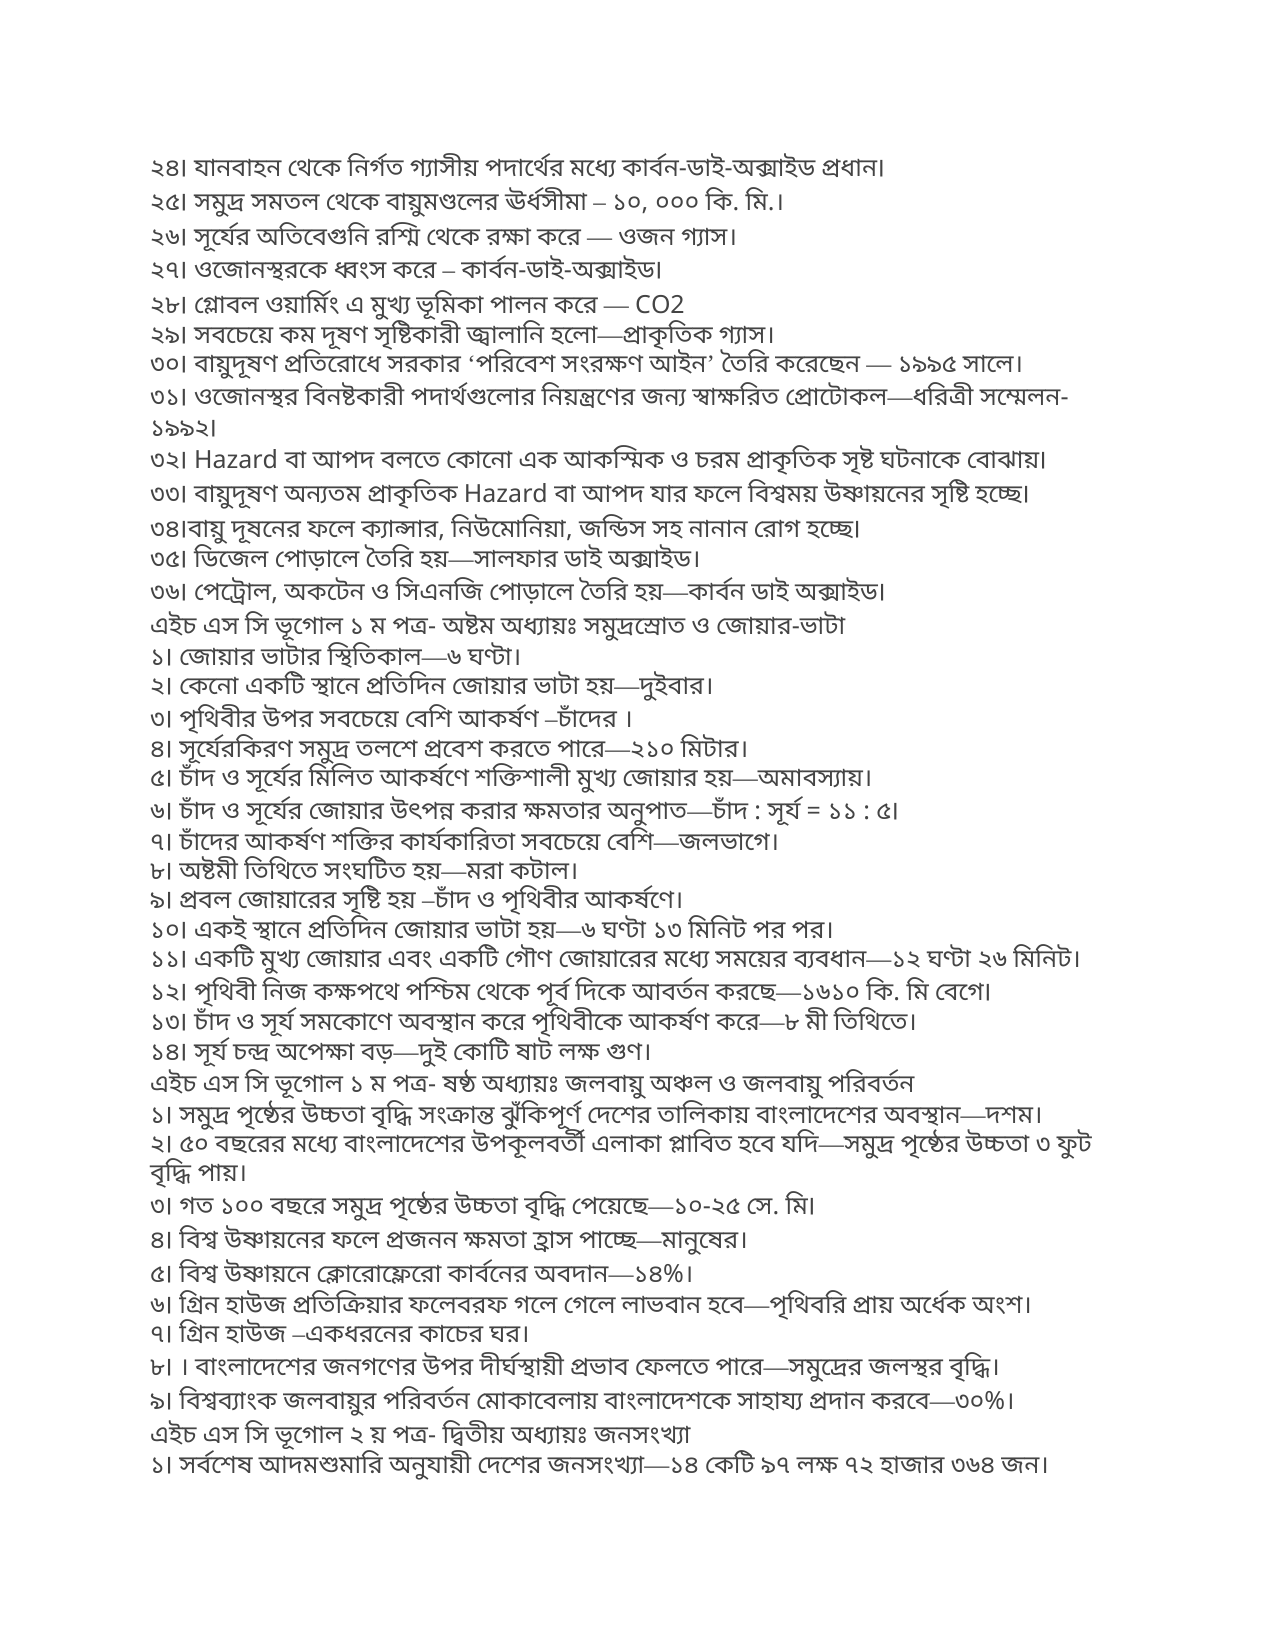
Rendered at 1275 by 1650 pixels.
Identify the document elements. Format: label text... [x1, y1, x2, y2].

text ৪। সূর্যেরকিরণ সমুদ্র তলশে প্রবেশ করতে পারে—২১০ মিটার। ৫। চাঁদ ও সূর্যের মিলিত আকর্ষণে শক্তিশালী মুখ্য জোয়ার হয়—অমাবস্যায়। ৬। চাঁদ ও সূর্যের জোয়ার উৎপন্ন করার ক্ষমতার অনুপাত—চাঁদ : সূর্য = ১১ : ৫। ৭। চাঁদের আকর্ষণ শক্তির কার্যকারিতা সবচেয়ে বেশি—জলভাগে। ৮। অষ্টমী তিথিতে সংঘটিত হয়—মরা কটাল। ৯। প্রবল জোয়ারের সৃষ্টি হয় –চাঁদ ও পৃথিবীর আকর্ষণে। ১০। একই স্থানে প্রতিদিন জোয়ার ভাটা হয়—৬ ঘণ্টা ১৩ মিনিট পর পর। ১১। একটি মুখ্য জোয়ার এবং একটি গৌণ জোয়ারের মধ্যে সময়ের ব্যবধান—১২ ঘণ্টা ২৬ মিনিট। ১২। পৃথিবী নিজ কক্ষপথে পশ্চিম থেকে পূর্ব দিকে আবর্তন করছে—১৬১০ কি. মি বেগে। ১৩। চাঁদ ও সূর্য সমকোণে অবস্থান করে পৃথিবীকে আকর্ষণ করে—৮ মী তিথিতে। ১৪। সূর্য চন্দ্র অপেক্ষা বড়—দুই কোটি ষাট লক্ষ গুণ। এইচ এস সি ভূগোল ১ ম পত্র- ষষ্ঠ অধ্যায়ঃ জলবায়ু অঞ্চল ও জলবায়ু পরিবর্তন ১। সমুদ্র পৃষ্ঠের উচ্চতা বৃদ্ধি সংক্রান্ত ঝুঁকিপূর্ণ দেশের তালিকায় বাংলাদেশের অবস্থান—দশম। ২। ৫০ বছরের মধ্যে বাংলাদেশের উপকূলবর্তী এলাকা প্লাবিত হবে যদি—সমুদ্র পৃষ্ঠের উচ্চতা ৩ ফুট বৃদ্ধি পায়। ৩। গত ১০০ বছরে সমুদ্র পৃষ্ঠের উচ্চতা বৃদ্ধি পেয়েছে—১০-২৫ সে. মি। ৪। বিশ্ব উষ্ণায়নের ফলে প্রজনন ক্ষমতা হ্রাস পাচ্ছে—মানুষের। [150, 734, 1125, 1256]
text ২৭। ওজোনস্থরকে ধ্বংস করে – কার্বন-ডাই-অক্সাইড। ২৮। গ্লোবল ওয়ার্মিং এ মুখ্য ভূমিকা পালন করে — CO2 ২৯। সবচেয়ে কম দূষণ সৃষ্টিকারী জ্বালানি হলো—প্রাকৃতিক গ্যাস। ৩০। বায়ুদূষণ প্রতিরোধে সরকার ‘পরিবেশ সংরক্ষণ আইন’ তৈরি করেছেন — ১৯৯৫ সালে। ৩১। ওজোনস্থর বিনষ্টকারী পদার্থগুলোর নিয়ন্ত্রণের জন্য স্বাক্ষরিত প্রোটোকল—ধরিত্রী সম্মেলন-১৯৯২। ৩২। Hazard বা আপদ বলতে কোনো এক আকস্মিক ও চরম প্রাকৃতিক সৃষ্ট ঘটনাকে বোঝায়। ৩৩। বায়ুদূষণ অন্যতম প্রাকৃতিক Hazard বা আপদ যার ফলে বিশ্বময় উষ্ণায়নের সৃষ্টি হচ্ছে। ৩৪।বায়ু দূষনের ফলে ক্যান্সার, নিউমোনিয়া, জন্ডিস সহ নানান রোগ হচ্ছে। ৩৫। ডিজেল পোড়ালে তৈরি হয়—সালফার ডাই অক্সাইড। ৩৬। পেট্রোল, অকটেন ও সিএনজি পোড়ালে তৈরি হয়—কার্বন ডাই অক্সাইড। এইচ এস সি ভূগোল ১ ম পত্র- অষ্টম অধ্যায়ঃ সমুদ্রস্রোত ও জোয়ার-ভাটা ১। জোয়ার ভাটার স্থিতিকাল—৬ ঘণ্টা। ২। কেনো একটি স্থানে প্রতিদিন জোয়ার ভাটা হয়—দুইবার। ৩। পৃথিবীর উপর সবচেয়ে বেশি আকর্ষণ –চাঁদের । [150, 252, 1125, 734]
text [150, 150, 1125, 252]
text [150, 1256, 1125, 1480]
